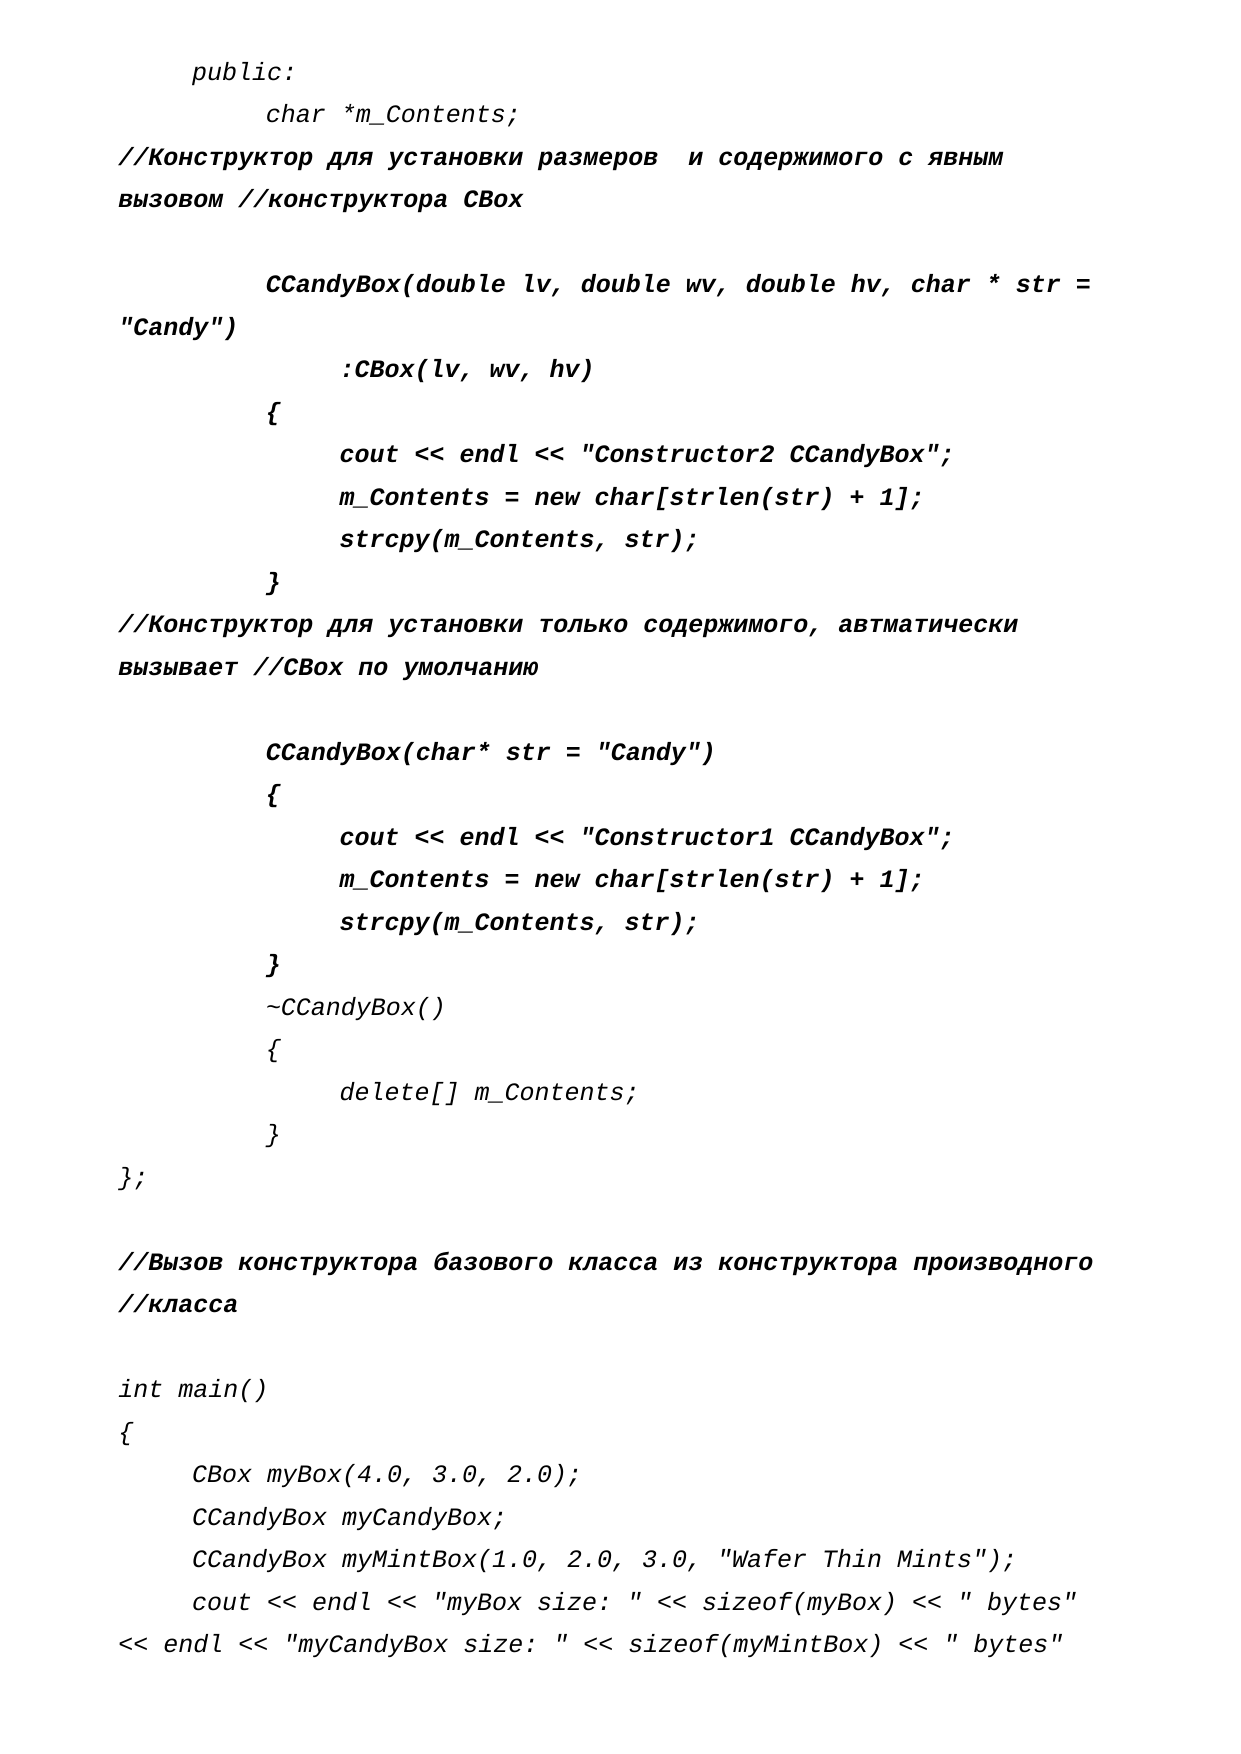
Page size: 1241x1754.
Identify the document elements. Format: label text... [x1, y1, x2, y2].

text cout << endl << "Constructor2 CCandyBox"; [118, 442, 1181, 470]
text } [118, 1122, 1181, 1150]
text strcpy(m_Contents, str); [118, 909, 1181, 937]
text //Конструктор для установки только содержимого, автматически вызывает //CBox по умолчанию [118, 612, 1181, 682]
text ~CCandyBox() [118, 994, 1181, 1022]
text { [118, 1037, 1181, 1065]
text }; [118, 1164, 1181, 1192]
text << endl << "myCandyBox size: " << sizeof(myMintBox) << " bytes" [118, 1632, 1181, 1660]
text { [118, 782, 1181, 810]
text { [118, 1419, 1181, 1447]
text m_Contents = new char[strlen(str) + 1]; [118, 484, 1181, 512]
text :CBox(lv, wv, hv) [118, 357, 1181, 385]
text CCandyBox(double lv, double wv, double hv, char * str = "Candy") [118, 272, 1181, 342]
text CBox myBox(4.0, 3.0, 2.0); [118, 1462, 1181, 1490]
text } [118, 952, 1181, 980]
text //Конструктор для установки размеров и содержимого с явным вызовом //конструктора CBox [118, 144, 1181, 215]
text { [118, 399, 1181, 427]
text int main() [118, 1377, 1181, 1405]
text char *m_Contents; [118, 102, 1181, 130]
text m_Contents = new char[strlen(str) + 1]; [118, 867, 1181, 895]
text public: [118, 59, 1181, 87]
text cout << endl << "Constructor1 CCandyBox"; [118, 824, 1181, 852]
text CCandyBox myCandyBox; [118, 1504, 1181, 1532]
text CCandyBox(char* str = "Candy") [118, 739, 1181, 767]
text cout << endl << "myBox size: " << sizeof(myBox) << " bytes" [118, 1589, 1181, 1617]
text //Вызов конструктора базового класса из конструктора производного //класса [118, 1249, 1181, 1320]
text } [118, 569, 1181, 597]
text CCandyBox myMintBox(1.0, 2.0, 3.0, "Wafer Thin Mints"); [118, 1547, 1181, 1575]
text delete[] m_Contents; [118, 1079, 1181, 1107]
text strcpy(m_Contents, str); [118, 527, 1181, 555]
